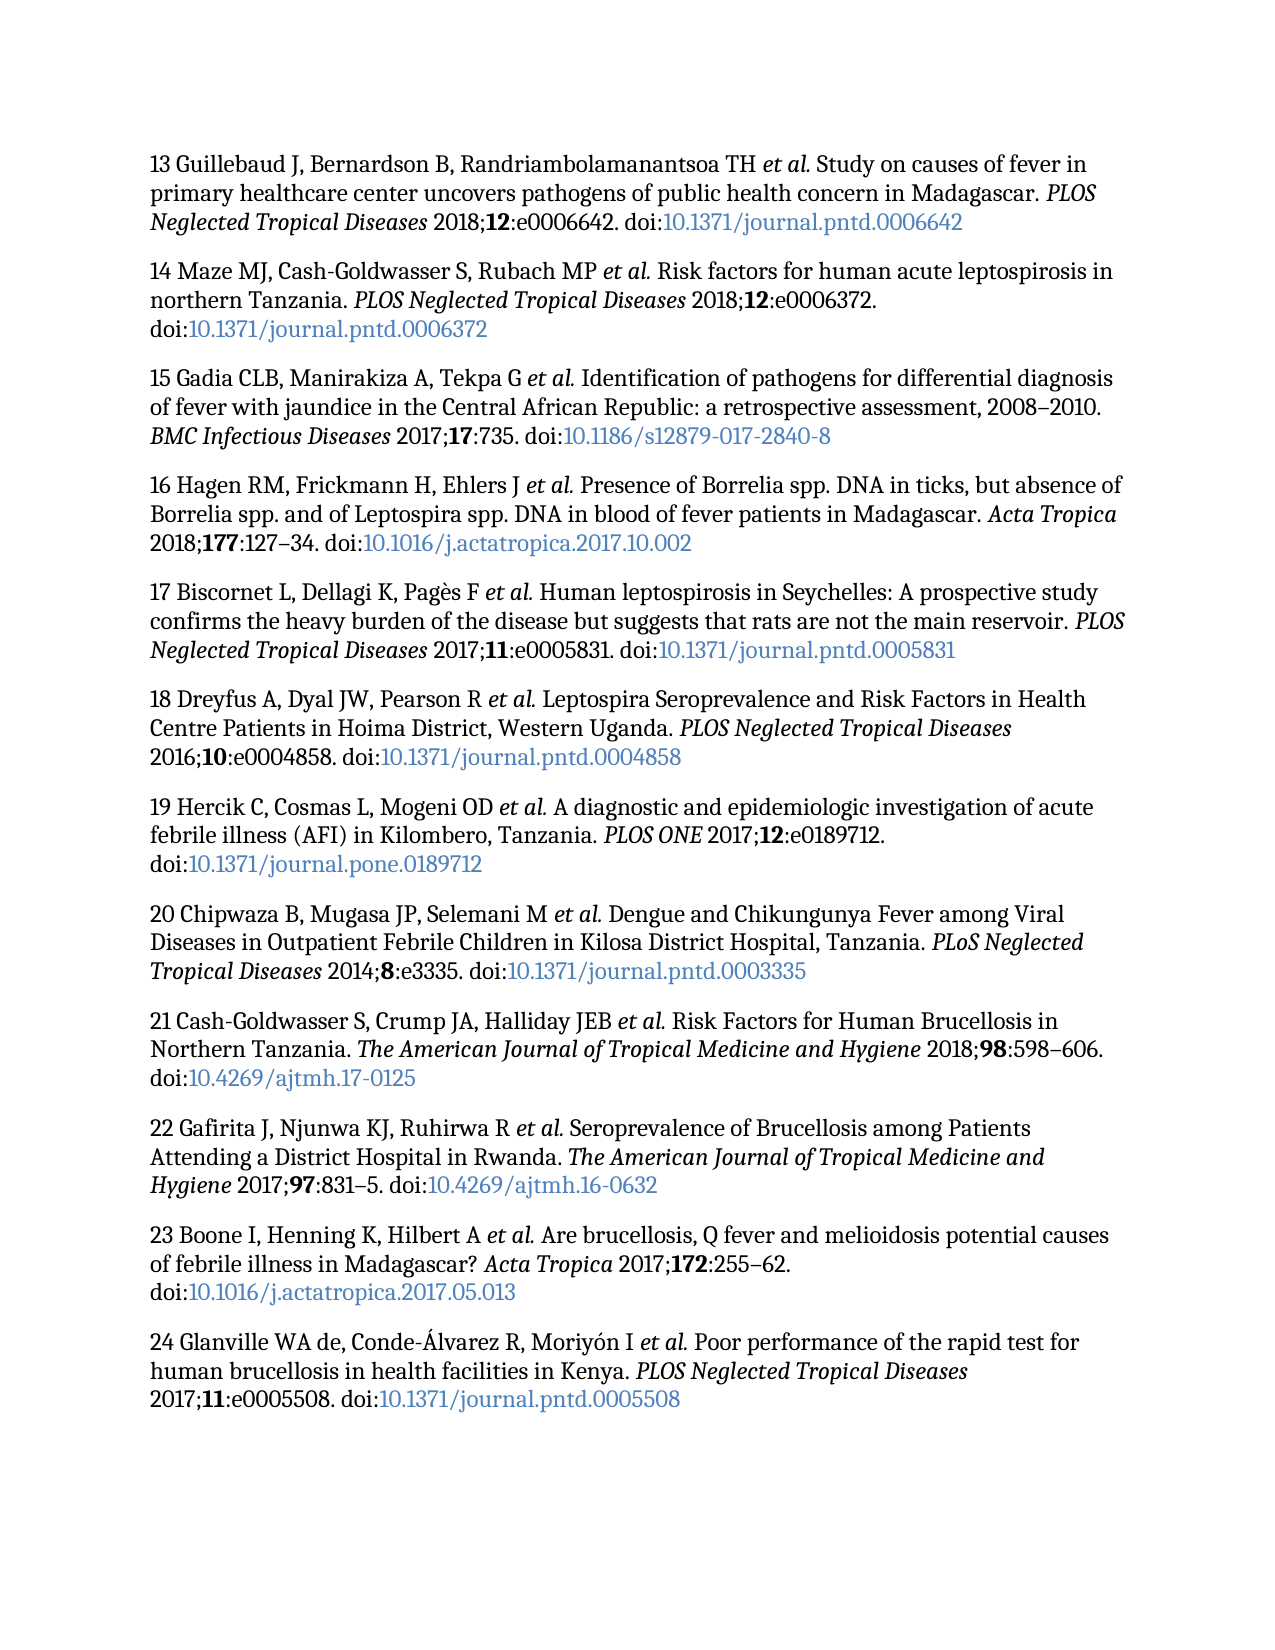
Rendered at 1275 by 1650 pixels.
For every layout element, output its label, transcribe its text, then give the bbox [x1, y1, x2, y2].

text 14 Maze MJ, Cash-Goldwasser S, Rubach MP et al. Risk factors for human acute leptospirosis in northern Tanzania. PLOS Neglected Tropical Diseases 2018;12:e0006372. doi:10.1371/journal.pntd.0006372 [150, 257, 1125, 343]
text 22 Gafirita J, Njunwa KJ, Ruhirwa R et al. Seroprevalence of Brucellosis among Patients Attending a District Hospital in Rwanda. The American Journal of Tropical Medicine and Hygiene 2017;97:831–5. doi:10.4269/ajtmh.16-0632 [150, 1114, 1125, 1200]
text 24 Glanville WA de, Conde-Álvarez R, Moriyón I et al. Poor performance of the rapid test for human brucellosis in health facilities in Kenya. PLOS Neglected Tropical Diseases 2017;11:e0005508. doi:10.1371/journal.pntd.0005508 [150, 1328, 1125, 1414]
text 20 Chipwaza B, Mugasa JP, Selemani M et al. Dengue and Chikungunya Fever among Viral Diseases in Outpatient Febrile Children in Kilosa District Hospital, Tanzania. PLoS Neglected Tropical Diseases 2014;8:e3335. doi:10.1371/journal.pntd.0003335 [150, 899, 1125, 986]
text 21 Cash-Goldwasser S, Crump JA, Halliday JEB et al. Risk Factors for Human Brucellosis in Northern Tanzania. The American Journal of Tropical Medicine and Hygiene 2018;98:598–606. doi:10.4269/ajtmh.17-0125 [150, 1007, 1125, 1093]
text 13 Guillebaud J, Bernardson B, Randriambolamanantsoa TH et al. Study on causes of fever in primary healthcare center uncovers pathogens of public health concern in Madagascar. PLOS Neglected Tropical Diseases 2018;12:e0006642. doi:10.1371/journal.pntd.0006642 [150, 150, 1125, 236]
text 23 Boone I, Henning K, Hilbert A et al. Are brucellosis, Q fever and melioidosis potential causes of febrile illness in Madagascar? Acta Tropica 2017;172:255–62. doi:10.1016/j.actatropica.2017.05.013 [150, 1221, 1125, 1307]
text 15 Gadia CLB, Manirakiza A, Tekpa G et al. Identification of pathogens for differential diagnosis of fever with jaundice in the Central African Republic: a retrospective assessment, 2008–2010. BMC Infectious Diseases 2017;17:735. doi:10.1186/s12879-017-2840-8 [150, 364, 1125, 450]
text 18 Dreyfus A, Dyal JW, Pearson R et al. Leptospira Seroprevalence and Risk Factors in Health Centre Patients in Hoima District, Western Uganda. PLOS Neglected Tropical Diseases 2016;10:e0004858. doi:10.1371/journal.pntd.0004858 [150, 685, 1125, 772]
text 19 Hercik C, Cosmas L, Mogeni OD et al. A diagnostic and epidemiologic investigation of acute febrile illness (AFI) in Kilombero, Tanzania. PLOS ONE 2017;12:e0189712. doi:10.1371/journal.pone.0189712 [150, 792, 1125, 879]
text 16 Hagen RM, Frickmann H, Ehlers J et al. Presence of Borrelia spp. DNA in ticks, but absence of Borrelia spp. and of Leptospira spp. DNA in blood of fever patients in Madagascar. Acta Tropica 2018;177:127–34. doi:10.1016/j.actatropica.2017.10.002 [150, 471, 1125, 557]
text 17 Biscornet L, Dellagi K, Pagès F et al. Human leptospirosis in Seychelles: A prospective study confirms the heavy burden of the disease but suggests that rats are not the main reservoir. PLOS Neglected Tropical Diseases 2017;11:e0005831. doi:10.1371/journal.pntd.0005831 [150, 578, 1125, 664]
